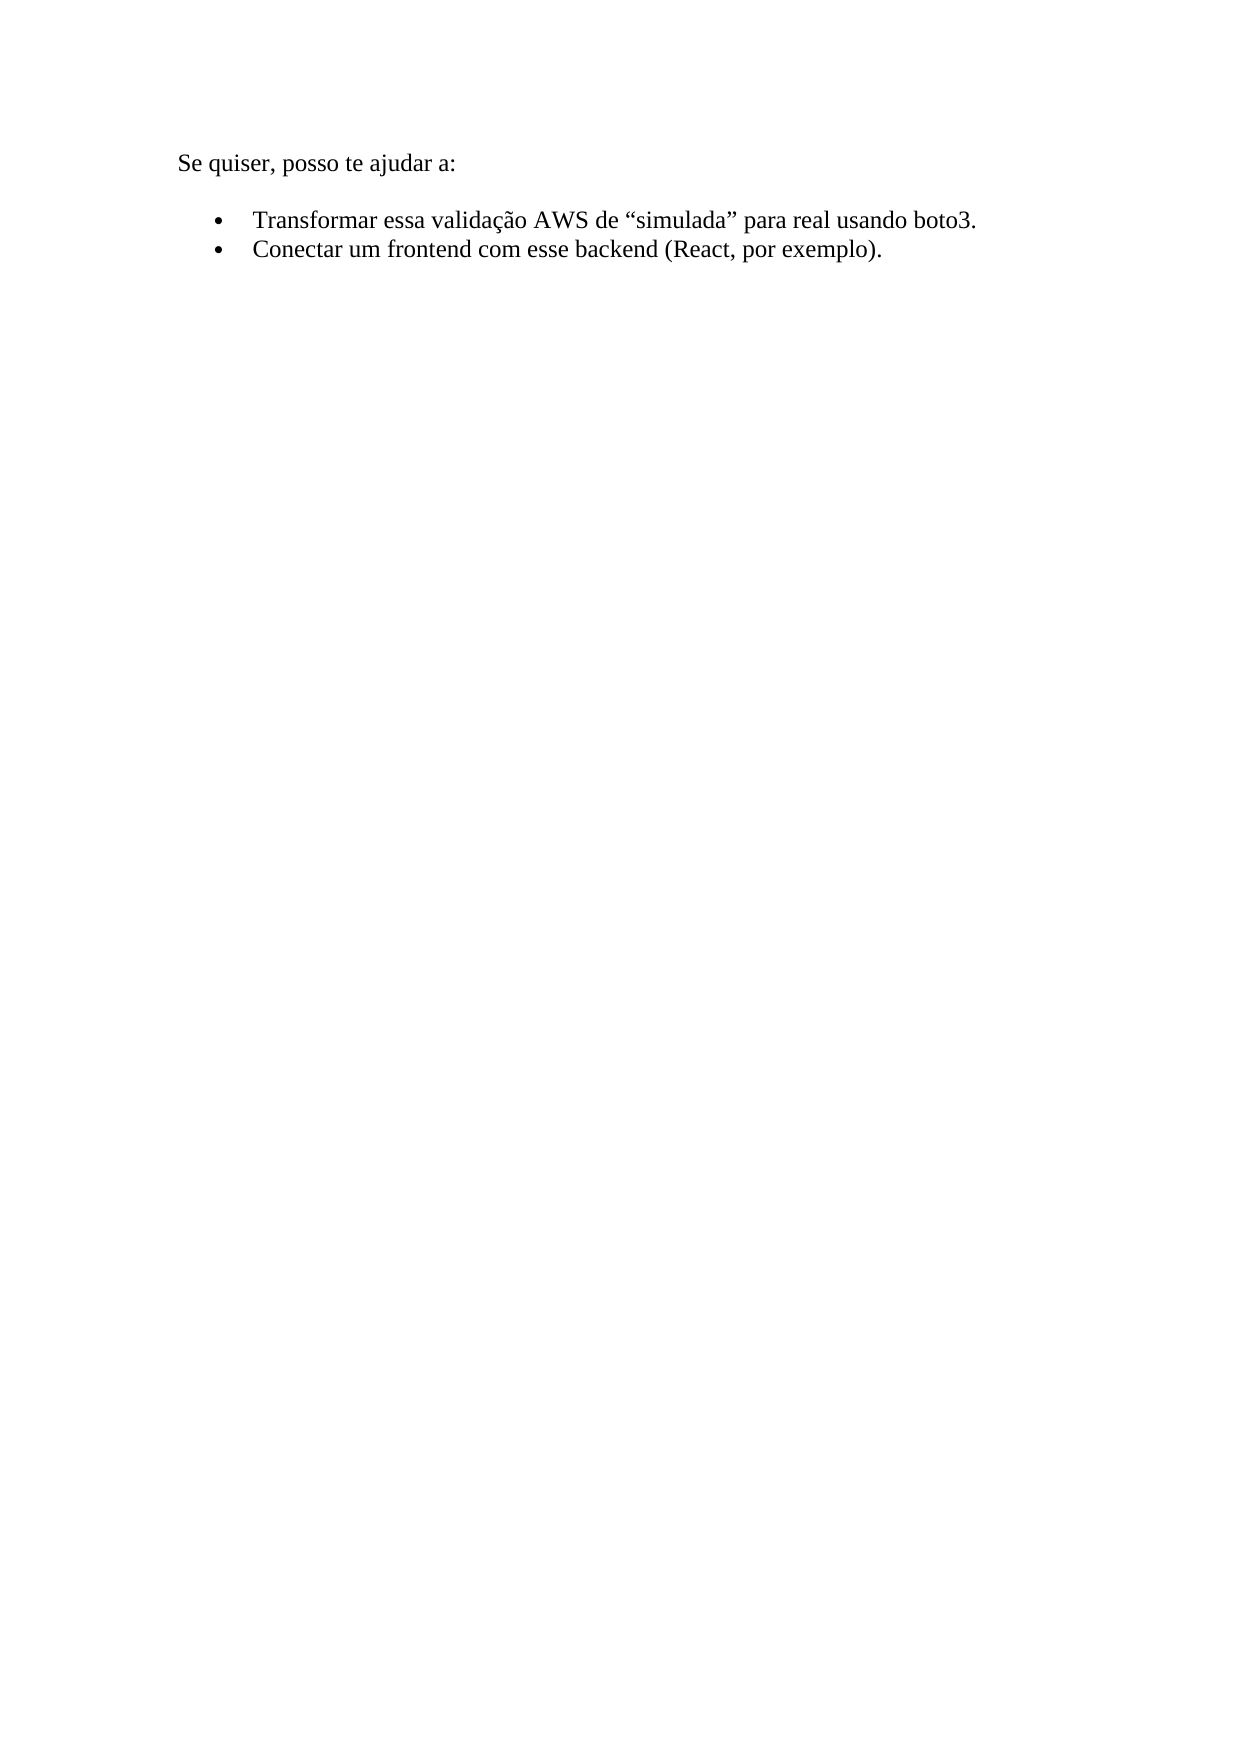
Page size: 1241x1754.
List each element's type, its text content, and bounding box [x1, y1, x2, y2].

list Conectar um frontend com esse backend (React, por exemplo). [215, 234, 1063, 263]
list Transformar essa validação AWS de “simulada” para real usando boto3. [215, 206, 1063, 234]
text Se quiser, posso te ajudar a: [177, 148, 1063, 176]
